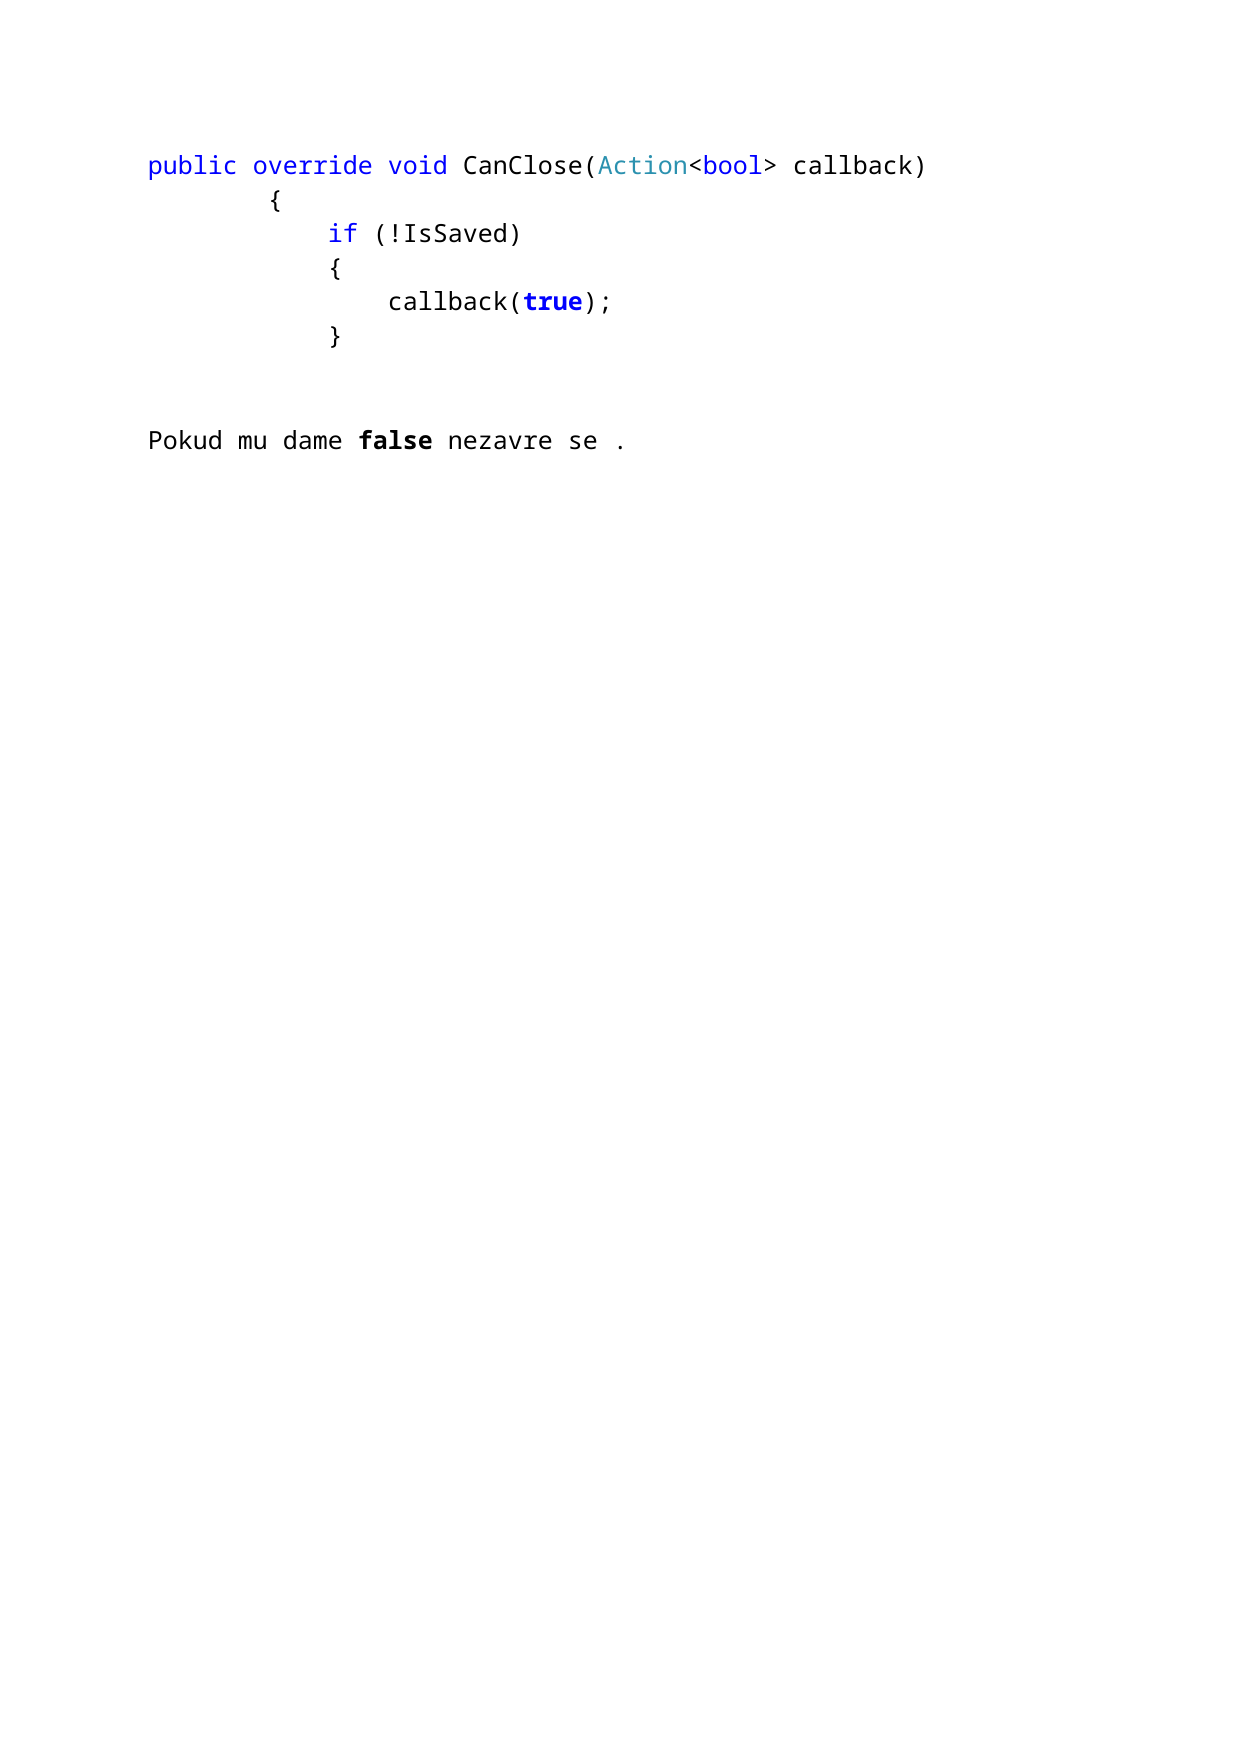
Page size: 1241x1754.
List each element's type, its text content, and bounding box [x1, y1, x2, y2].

text Pokud mu dame false nezavre se . [148, 423, 1093, 457]
text callback(true); [148, 284, 1093, 318]
text { [148, 250, 1093, 284]
text { [148, 182, 1093, 216]
text } [148, 318, 1093, 352]
text public override void CanClose(Action<bool> callback) [148, 148, 1093, 182]
text if (!IsSaved) [148, 216, 1093, 250]
